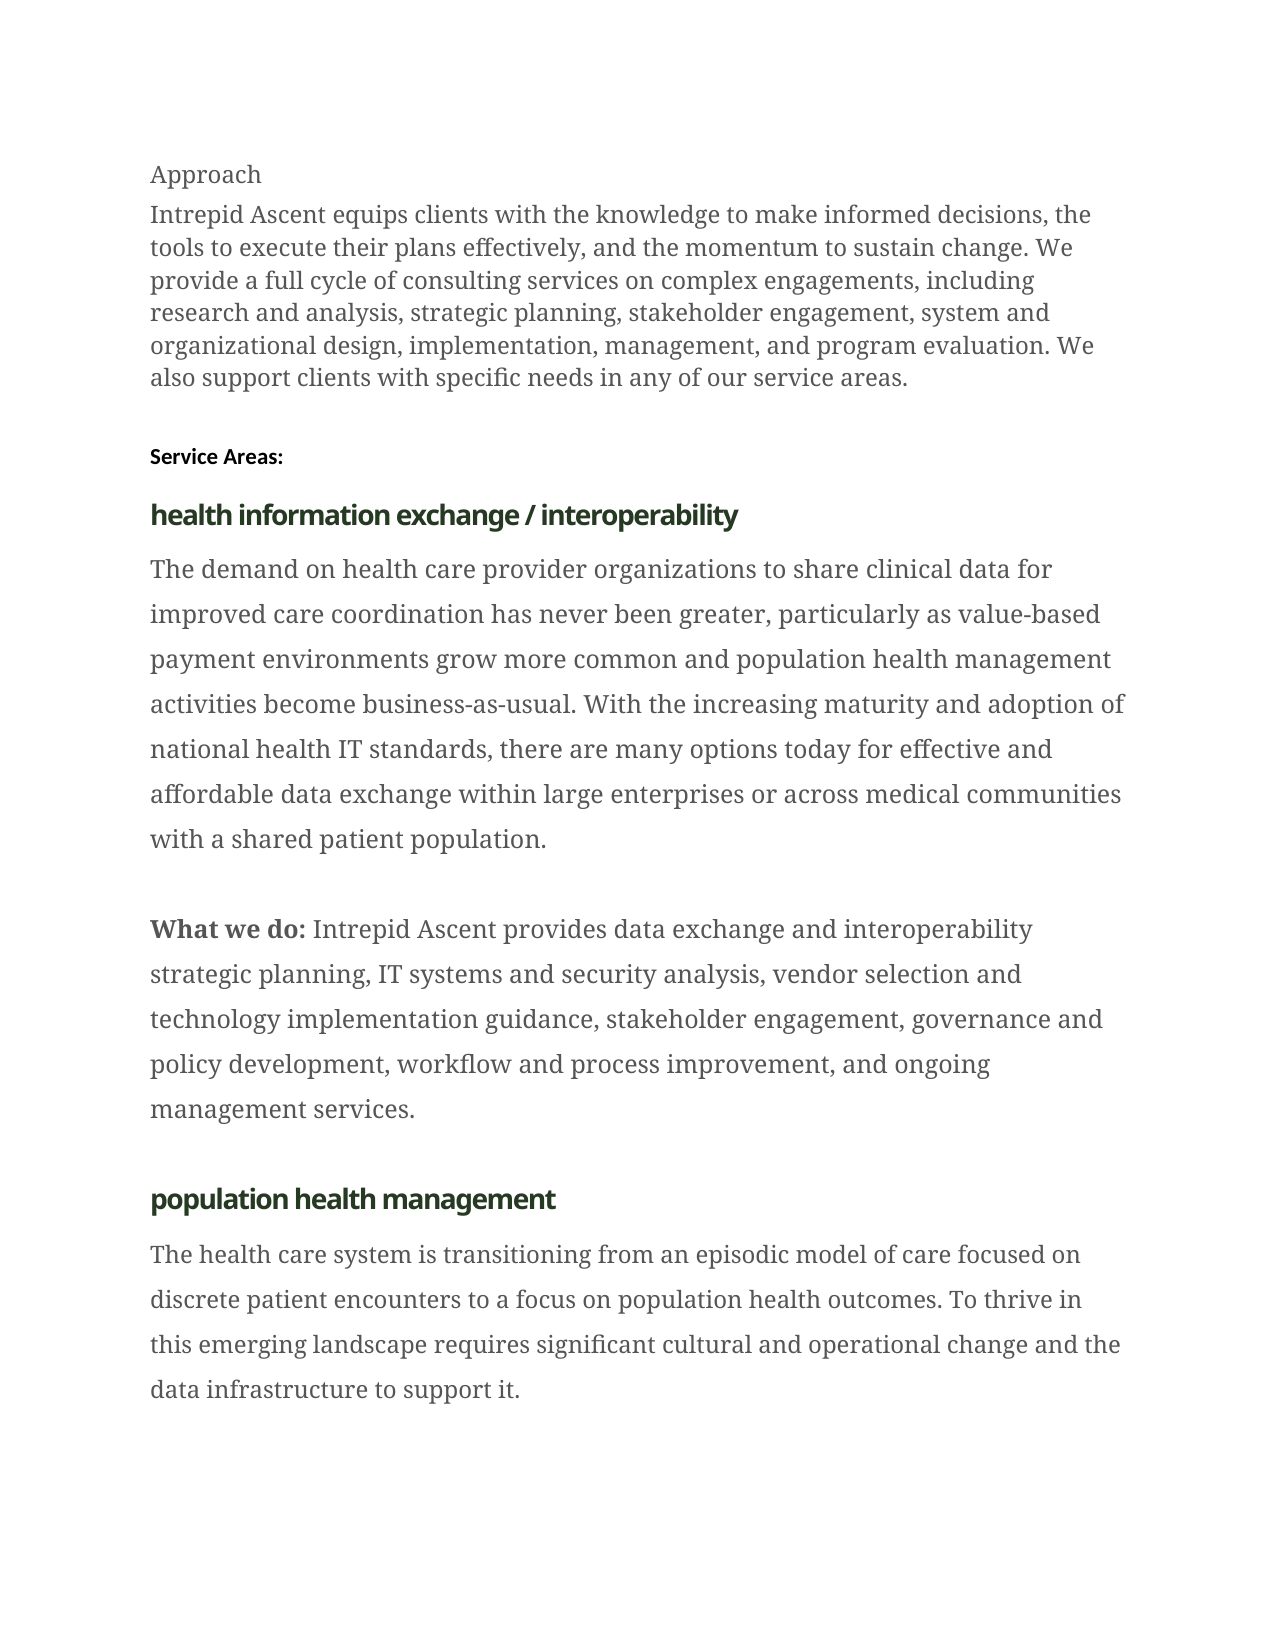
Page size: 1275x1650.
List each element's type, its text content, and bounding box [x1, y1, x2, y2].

text The health care system is transitioning from an episodic model of care focused on discrete patient encounters to a focus on population health outcomes. To thrive in this emerging landscape requires significant cultural and operational change and the data infrastructure to support it. [150, 1225, 1125, 1405]
text Service Areas: [150, 442, 1125, 470]
text Approach [150, 158, 1125, 190]
text What we do: Intrepid Ascent provides data exchange and interoperability strategic planning, IT systems and security analysis, vendor selection and technology implementation guidance, stakeholder engagement, governance and policy development, workflow and process improvement, and ongoing management services. [150, 901, 1125, 1126]
text The demand on health care provider organizations to share clinical data for improved care coordination has never been greater, particularly as value-based payment environments grow more common and population health management activities become business-as-usual. With the increasing maturity and adoption of national health IT standards, there are many options today for effective and affordable data exchange within large enterprises or across medical communities with a shared patient population. [150, 541, 1125, 856]
text Intrepid Ascent equips clients with the knowledge to make informed decisions, the tools to execute their plans effectively, and the momentum to sustain change. We provide a full cycle of consulting services on complex engagements, including research and analysis, strategic planning, stakeholder engagement, system and organizational design, implementation, management, and program evaluation. We also support clients with specific needs in any of our service areas. [150, 198, 1125, 394]
text population health management [150, 1179, 1125, 1218]
text health information exchange / interoperability [150, 495, 1125, 533]
